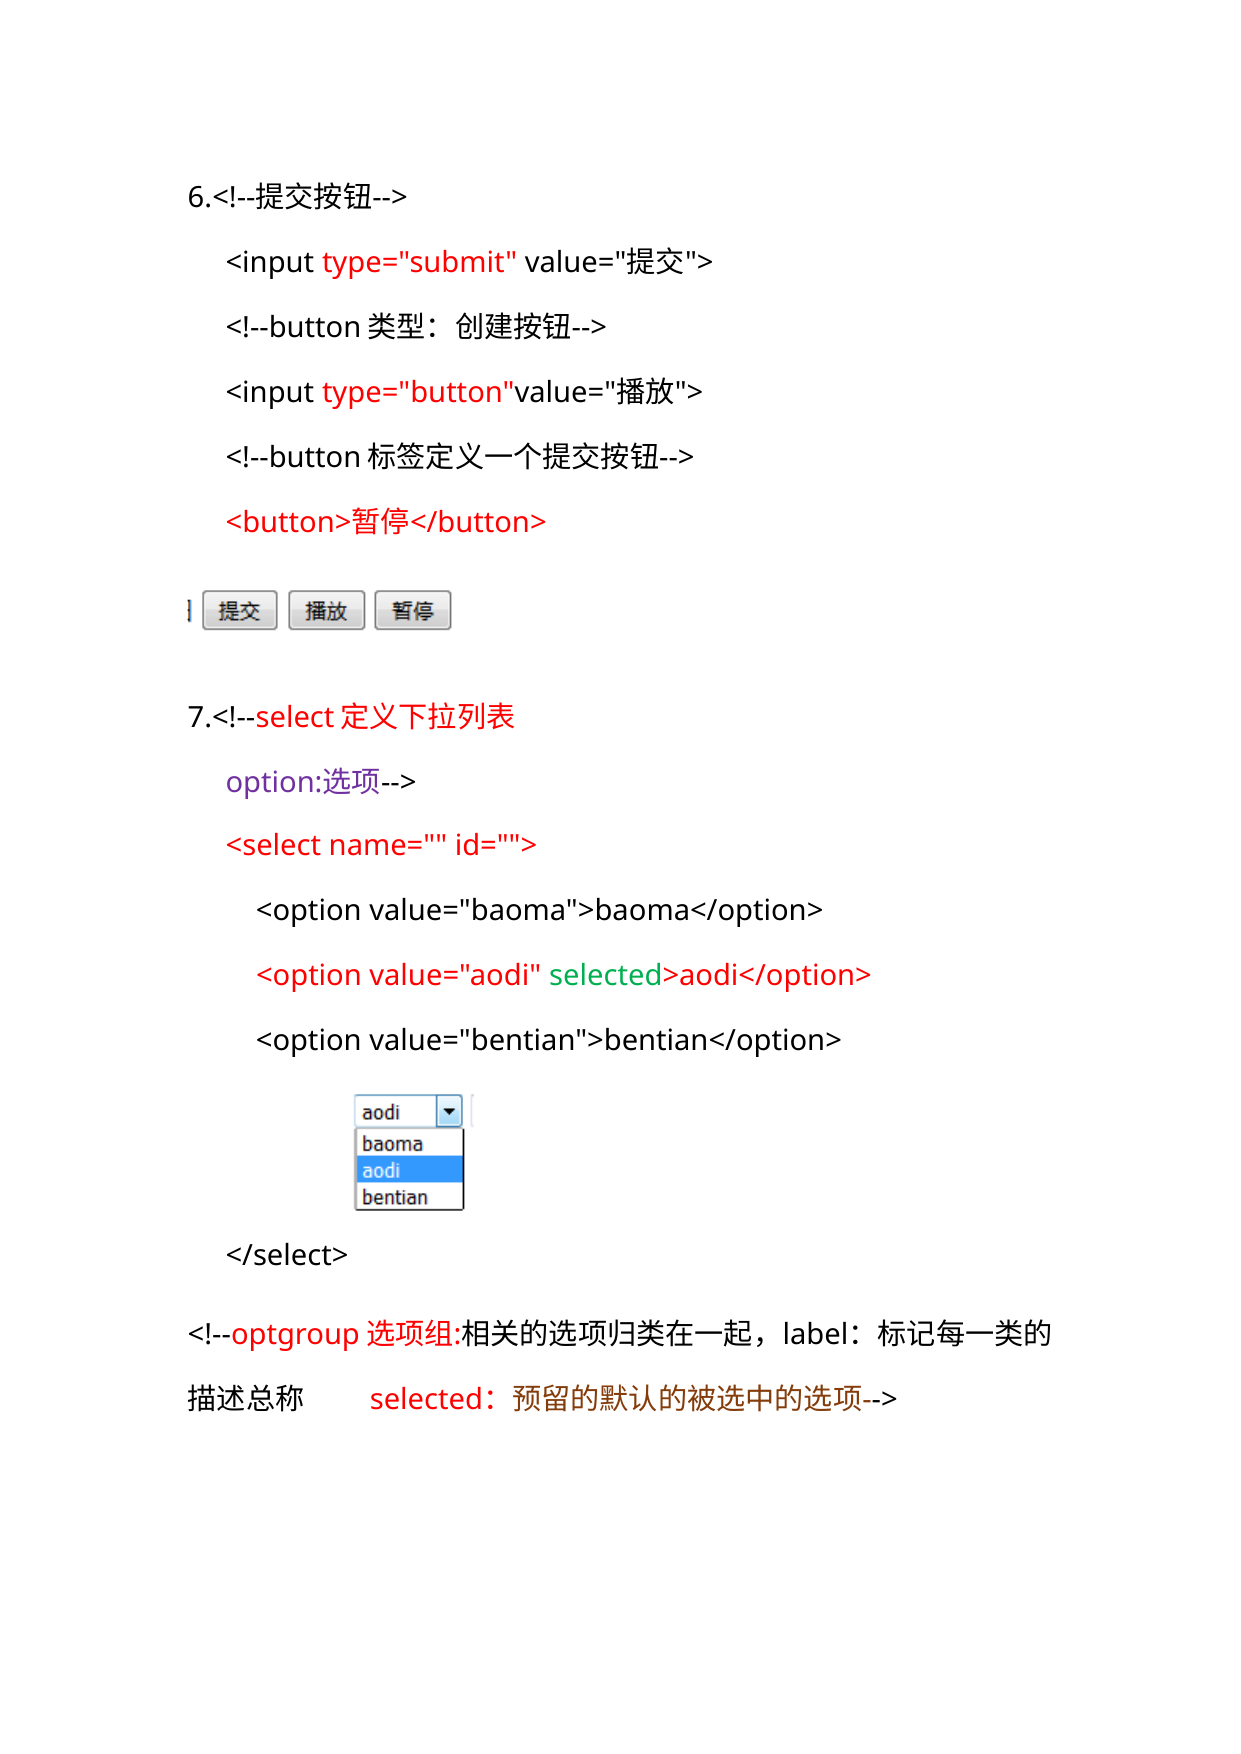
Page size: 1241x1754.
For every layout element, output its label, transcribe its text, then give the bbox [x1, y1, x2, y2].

list option:选项--> [187, 747, 1053, 812]
list <option value="aodi" selected>aodi</option> [187, 942, 1053, 1007]
list <option value="baoma">baoma</option> [187, 877, 1053, 942]
list 7.<!--select定义下拉列表 [187, 552, 1053, 747]
list <!--button标签定义一个提交按钮--> [187, 422, 1053, 487]
picture [348, 1072, 474, 1266]
list <button>暂停</button> [187, 487, 1053, 552]
list <!--button类型：创建按钮--> [187, 292, 1053, 357]
list </select> [187, 1072, 1053, 1299]
list <select name="" id=""> [187, 812, 1053, 877]
list <input type="button"value="播放"> [187, 357, 1053, 422]
list 6.<!--提交按钮--> [187, 162, 1053, 227]
list <input type="submit" value="提交"> [187, 227, 1053, 292]
list <!--optgroup选项组:相关的选项归类在一起，label：标记每一类的描述总称 selected：预留的默认的被选中的选项--> [187, 1299, 1053, 1429]
picture [187, 552, 461, 654]
list <option value="bentian">bentian</option> [187, 1007, 1053, 1072]
